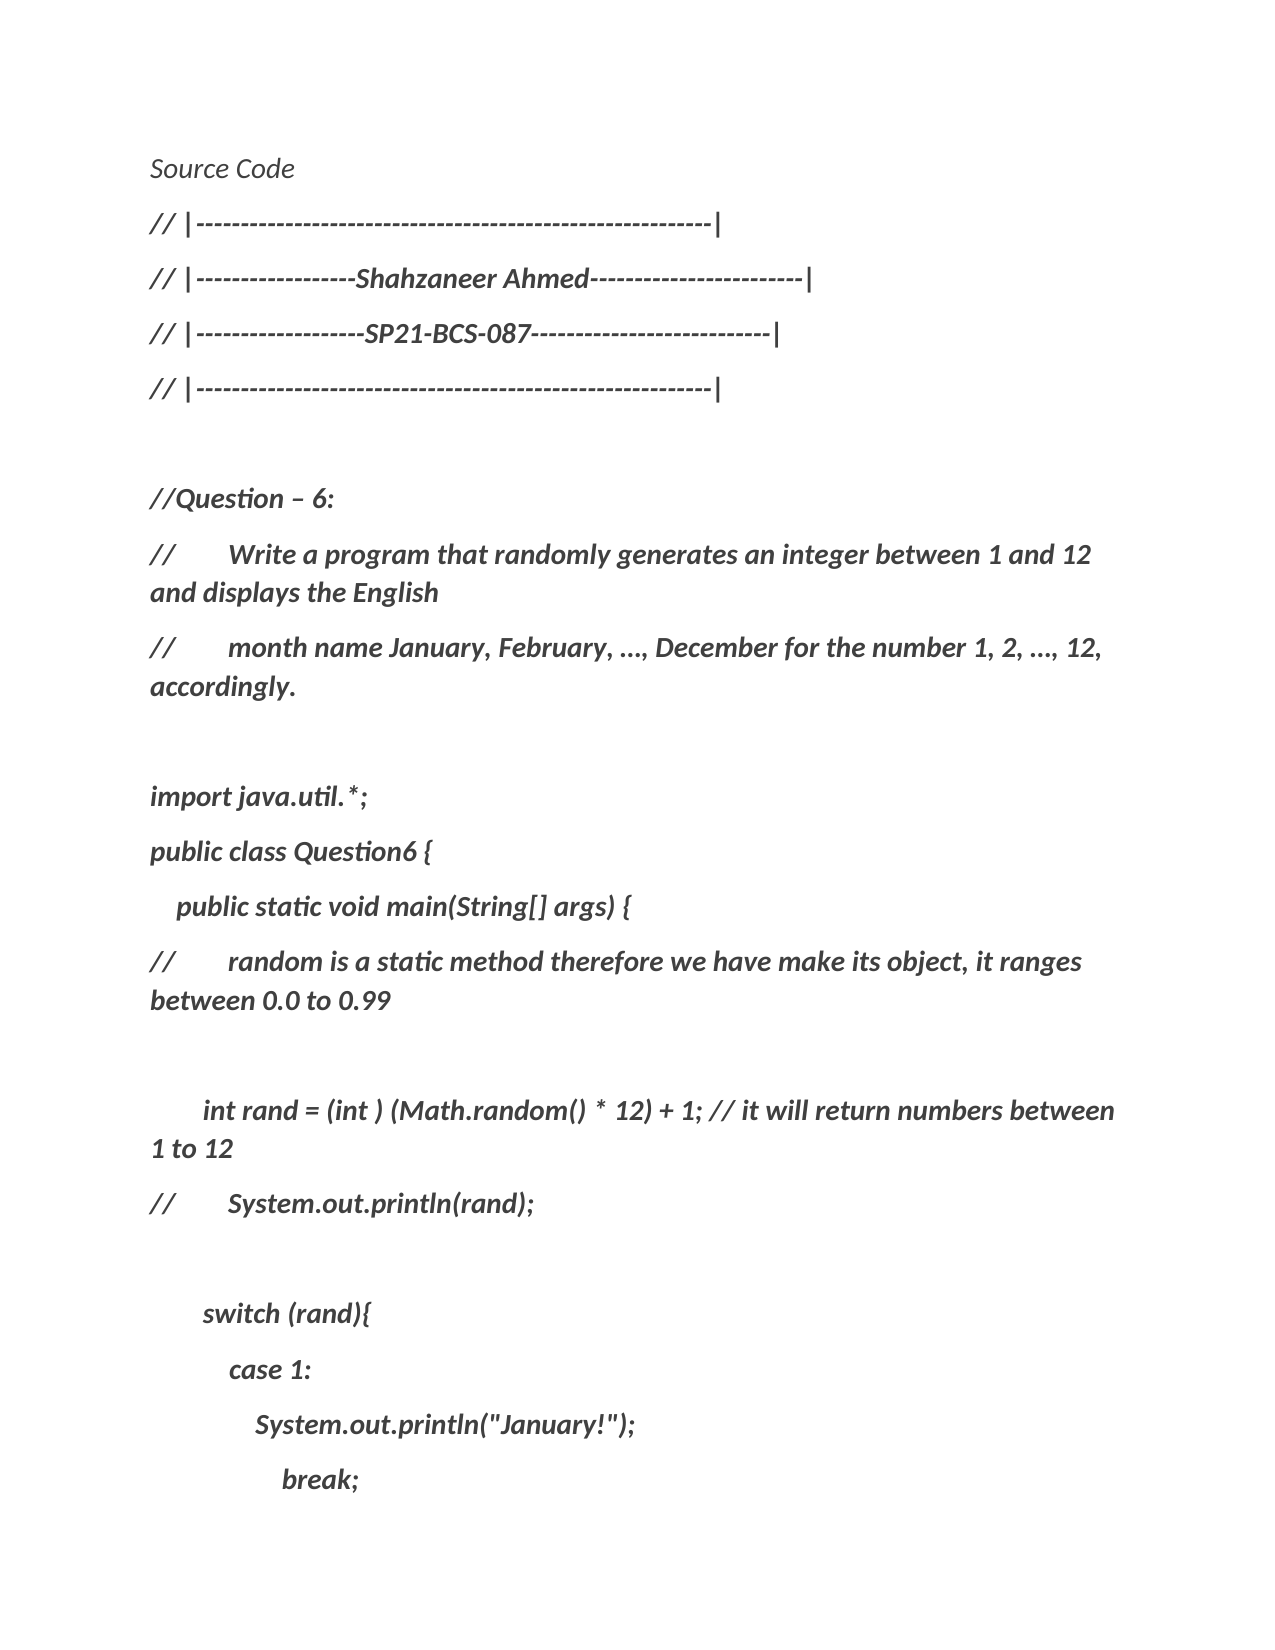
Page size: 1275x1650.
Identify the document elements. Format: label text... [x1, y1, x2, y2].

text public class Question6 { [150, 833, 1125, 869]
text // |-------------------SP21-BCS-087---------------------------| [150, 315, 1125, 351]
text // |----------------------------------------------------------| [150, 370, 1125, 406]
text // |------------------Shahzaneer Ahmed------------------------| [150, 260, 1125, 296]
text // System.out.println(rand); [150, 1185, 1125, 1221]
text // |----------------------------------------------------------| [150, 205, 1125, 241]
text int rand = (int ) (Math.random() * 12) + 1; // it will return numbers between 1 to 12 [150, 1092, 1125, 1166]
text Source Code [150, 150, 1125, 186]
text // Write a program that randomly generates an integer between 1 and 12 and displays the English [150, 536, 1125, 610]
text // random is a static method therefore we have make its object, it ranges between 0.0 to 0.99 [150, 943, 1125, 1017]
text break; [150, 1461, 1125, 1497]
text System.out.println("January!"); [150, 1406, 1125, 1441]
text switch (rand){ [150, 1296, 1125, 1331]
text case 1: [150, 1351, 1125, 1386]
text import java.util.*; [150, 778, 1125, 813]
text public static void main(String[] args) { [150, 888, 1125, 924]
text // month name January, February, …, December for the number 1, 2, …, 12, accordingly. [150, 629, 1125, 703]
text //Question – 6: [150, 481, 1125, 516]
